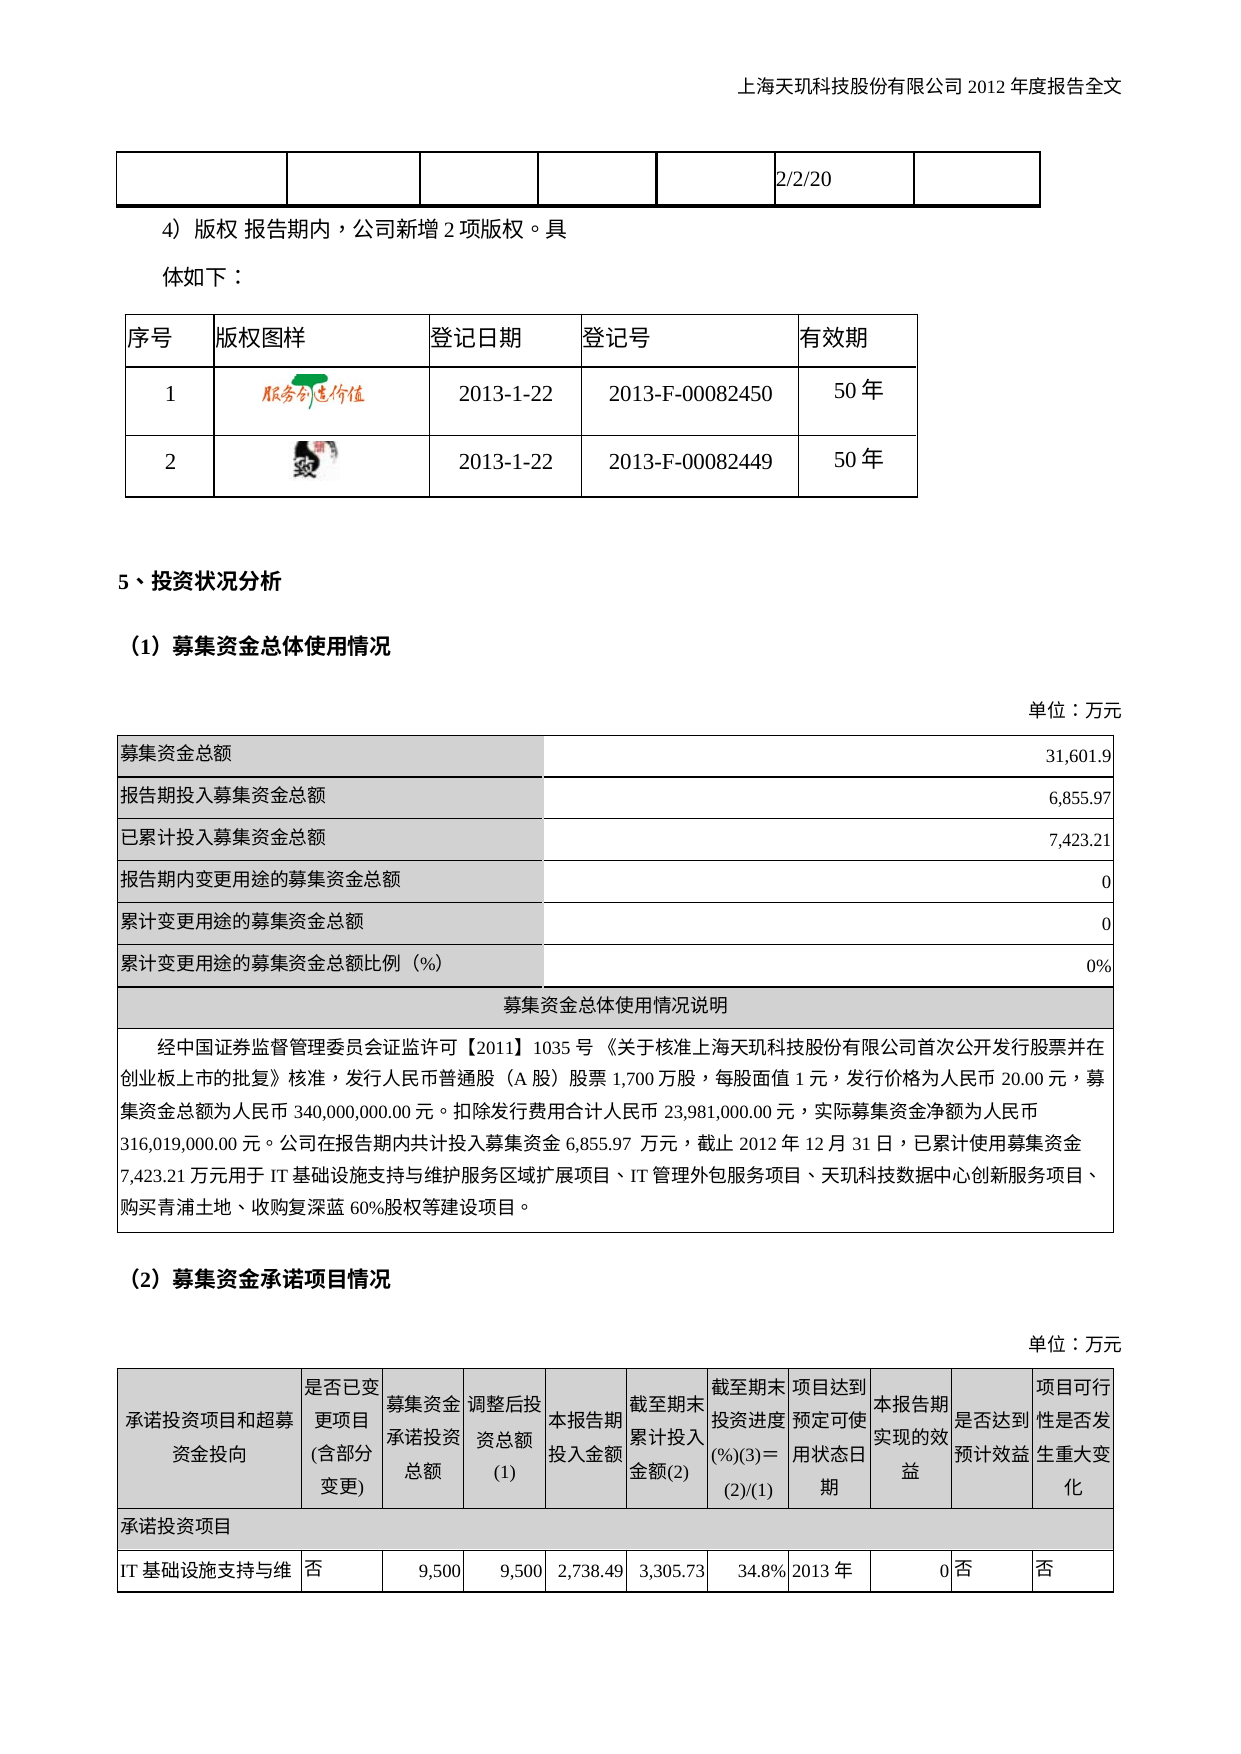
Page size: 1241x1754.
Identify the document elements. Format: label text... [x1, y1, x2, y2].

table_cell 0% [544, 945, 1113, 986]
text 4）版权 报告期内，公司新增2项版权。具体如下： [162, 214, 570, 291]
table_cell 0 [544, 903, 1113, 944]
table_cell 否 [1033, 1551, 1113, 1591]
subtitle 5、投资状况分析 [118, 566, 1138, 596]
table_header [288, 153, 419, 204]
picture [262, 374, 367, 410]
text 单位：万元 [102, 1331, 1122, 1357]
table_header 是否达到 预计效益 [952, 1369, 1032, 1508]
table_header [421, 153, 537, 204]
table_cell 34.8% [708, 1551, 788, 1591]
table_cell 否 [302, 1551, 382, 1591]
table_header 本报告期 投入金额 [546, 1369, 626, 1508]
table_header [539, 153, 655, 204]
table_header [915, 153, 1039, 204]
table_cell 0 [871, 1551, 951, 1591]
table_header 31,601.9 [544, 736, 1113, 776]
table_header 截至期末 投资进度 (%)(3)＝ (2)/(1) [708, 1369, 788, 1508]
subtitle （2）募集资金承诺项目情况 [118, 1264, 1138, 1294]
table_cell 累计变更用途的募集资金总额 [118, 903, 542, 944]
table_cell 3,305.73 [627, 1551, 707, 1591]
table_cell 6,855.97 [544, 778, 1113, 818]
table_header 截至期末 累计投入 金额(2) [627, 1369, 707, 1508]
table_cell 报告期投入募集资金总额 [118, 778, 542, 818]
table_header 募集资金 承诺投资 总额 [383, 1369, 463, 1508]
table_header 项目达到 预定可使 用状态日 期 [789, 1369, 870, 1508]
table_header 募集资金总额 [118, 736, 542, 776]
table_cell 9,500 [464, 1551, 545, 1591]
table_header 本报告期 实现的效 益 [871, 1369, 951, 1508]
table_header [117, 153, 286, 204]
text 单位：万元 [102, 697, 1122, 723]
table_header 是否已变 更项目 (含部分 变更) [302, 1369, 382, 1508]
table_cell 否 [952, 1551, 1032, 1591]
table_header 2/2/20 [776, 153, 913, 204]
table_header 承诺投资项目和超募 资金投向 [118, 1369, 301, 1508]
table_header 项目可行 性是否发 生重大变 化 [1033, 1369, 1113, 1508]
table_cell 2,738.49 [546, 1551, 626, 1591]
table_cell 9,500 [383, 1551, 463, 1591]
table_cell IT 基础设施支持与维 [118, 1551, 301, 1591]
table_cell 0 [544, 861, 1113, 902]
table_header 调整后投 资总额 (1) [464, 1369, 545, 1508]
table_cell 经中国证券监督管理委员会证监许可【2011】1035 号 《关于核准上海天玑科技股份有限公司首次公开发行股票并在 创业板上市的批复》核准，发行人民币普通股（A 股）股票 1,700 万股，每股面值 1 元，发行价格为人民币 20.00 元，募 集资金总额为人民币 340,000,000.00 元。扣除发行费用合计人民币 23,981,000.00 元，实际募集资金净额为人民币 316,019,000.00 元。公司在报告期内共计投入募集资金 6,855.97 万元，截止 2012 年 12 月 31 日，已累计使用募集资金 7,423.21 万元用于 IT 基础设施支持与维护服务区域扩展项目、IT 管理外包服务项目、天玑科技数据中心创新服务项目、 购买青浦土地、收购复深蓝 60%股权等建设项目。 [118, 1029, 1113, 1232]
table_cell 募集资金总体使用情况说明 [118, 988, 1113, 1028]
table_header [658, 153, 774, 204]
table_cell 累计变更用途的募集资金总额比例（%） [118, 945, 542, 986]
table_cell 7,423.21 [544, 819, 1113, 860]
table_cell 报告期内变更用途的募集资金总额 [118, 861, 542, 902]
table_cell 承诺投资项目 [118, 1509, 1113, 1549]
picture [288, 441, 341, 481]
table_cell 已累计投入募集资金总额 [118, 819, 542, 860]
table_cell 2013 年 [789, 1551, 870, 1591]
subtitle （1）募集资金总体使用情况 [118, 631, 1138, 660]
